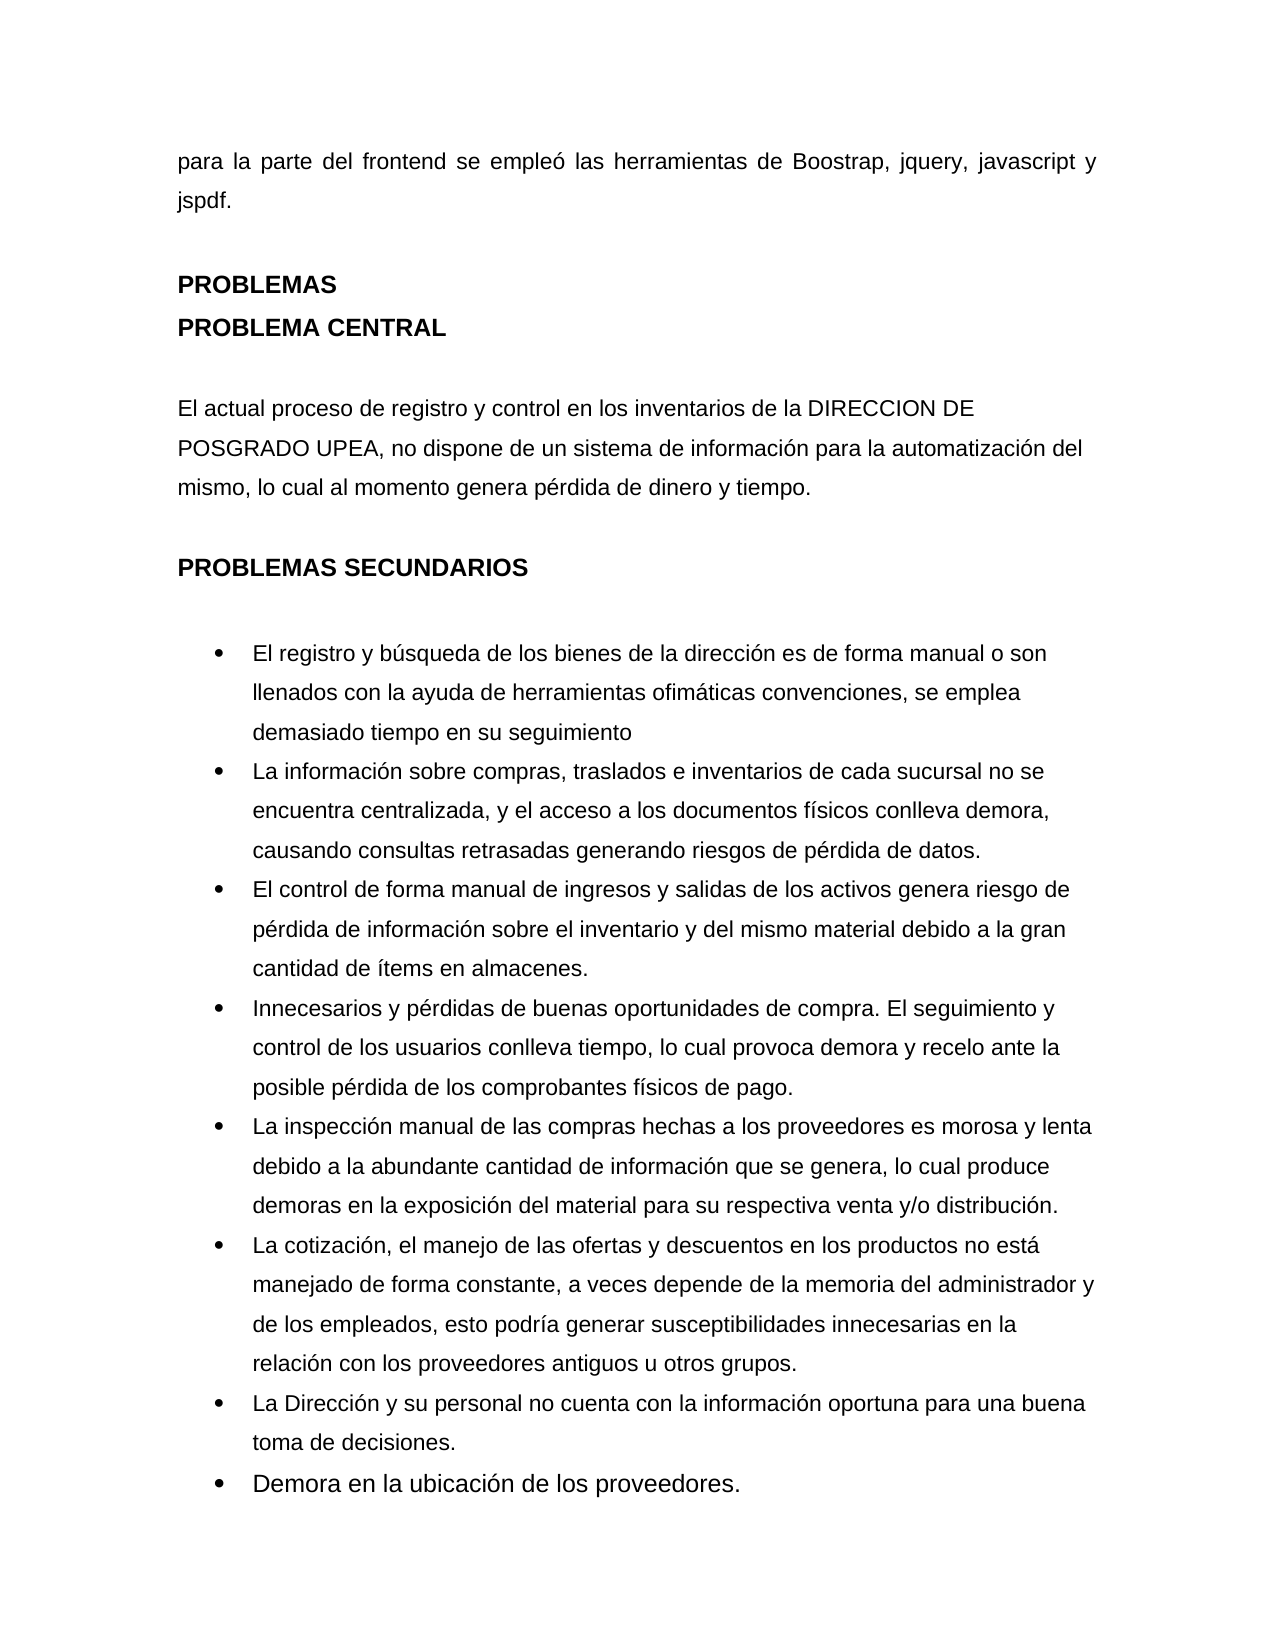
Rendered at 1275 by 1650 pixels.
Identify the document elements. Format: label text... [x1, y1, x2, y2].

list La Dirección y su personal no cuenta con la información oportuna para una buena toma de decisiones. [215, 1390, 1098, 1456]
list El control de forma manual de ingresos y salidas de los activos genera riesgo de pérdida de información sobre el inventario y del mismo material debido a la gran cantidad de ítems en almacenes. [215, 876, 1098, 982]
list La inspección manual de las compras hechas a los proveedores es morosa y lenta debido a la abundante cantidad de información que se genera, lo cual produce demoras en la exposición del material para su respectiva venta y/o distribución. [215, 1113, 1098, 1219]
list La información sobre compras, traslados e inventarios de cada sucursal no se encuentra centralizada, y el acceso a los documentos físicos conlleva demora, causando consultas retrasadas generando riesgos de pérdida de datos. [215, 758, 1098, 863]
list Innecesarios y pérdidas de buenas oportunidades de compra. El seguimiento y control de los usuarios conlleva tiempo, lo cual provoca demora y recelo ante la posible pérdida de los comprobantes físicos de pago. [215, 995, 1098, 1100]
list La cotización, el manejo de las ofertas y descuentos en los productos no está manejado de forma constante, a veces depende de la memoria del administrador y de los empleados, esto podría generar susceptibilidades innecesarias en la relación con los proveedores antiguos u otros grupos. [215, 1232, 1098, 1377]
list El registro y búsqueda de los bienes de la dirección es de forma manual o son llenados con la ayuda de herramientas ofimáticas convenciones, se emplea demasiado tiempo en su seguimiento [215, 639, 1098, 745]
text PROBLEMA CENTRAL [177, 313, 1098, 342]
text El actual proceso de registro y control en los inventarios de la DIRECCION DE POSGRADO UPEA, no dispone de un sistema de información para la automatización del mismo, lo cual al momento genera pérdida de dinero y tiempo. [177, 395, 1098, 501]
list Demora en la ubicación de los proveedores. [215, 1469, 1098, 1497]
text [177, 148, 1098, 213]
text PROBLEMAS [177, 270, 1098, 298]
text PROBLEMAS SECUNDARIOS [177, 553, 1098, 582]
